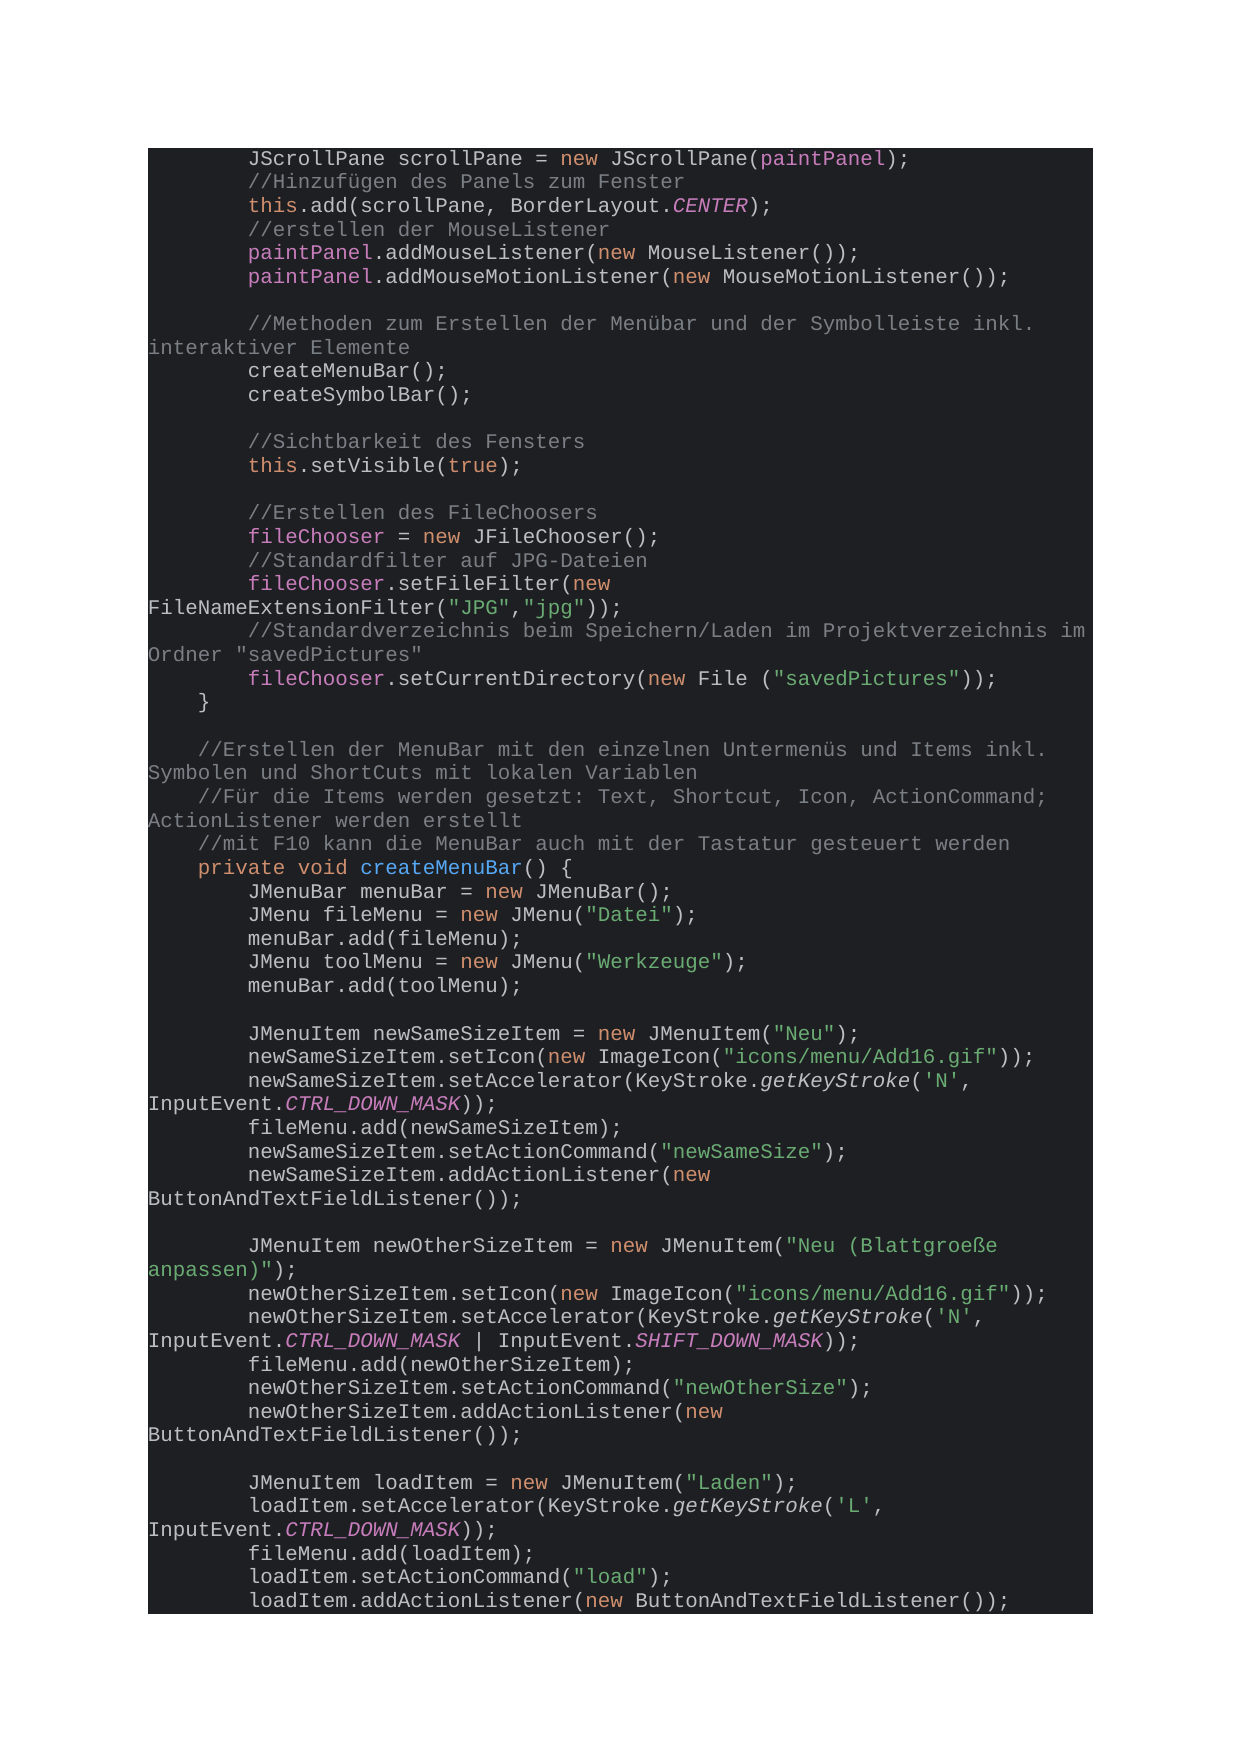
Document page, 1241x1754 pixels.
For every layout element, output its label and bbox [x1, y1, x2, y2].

text [148, 148, 1093, 1614]
